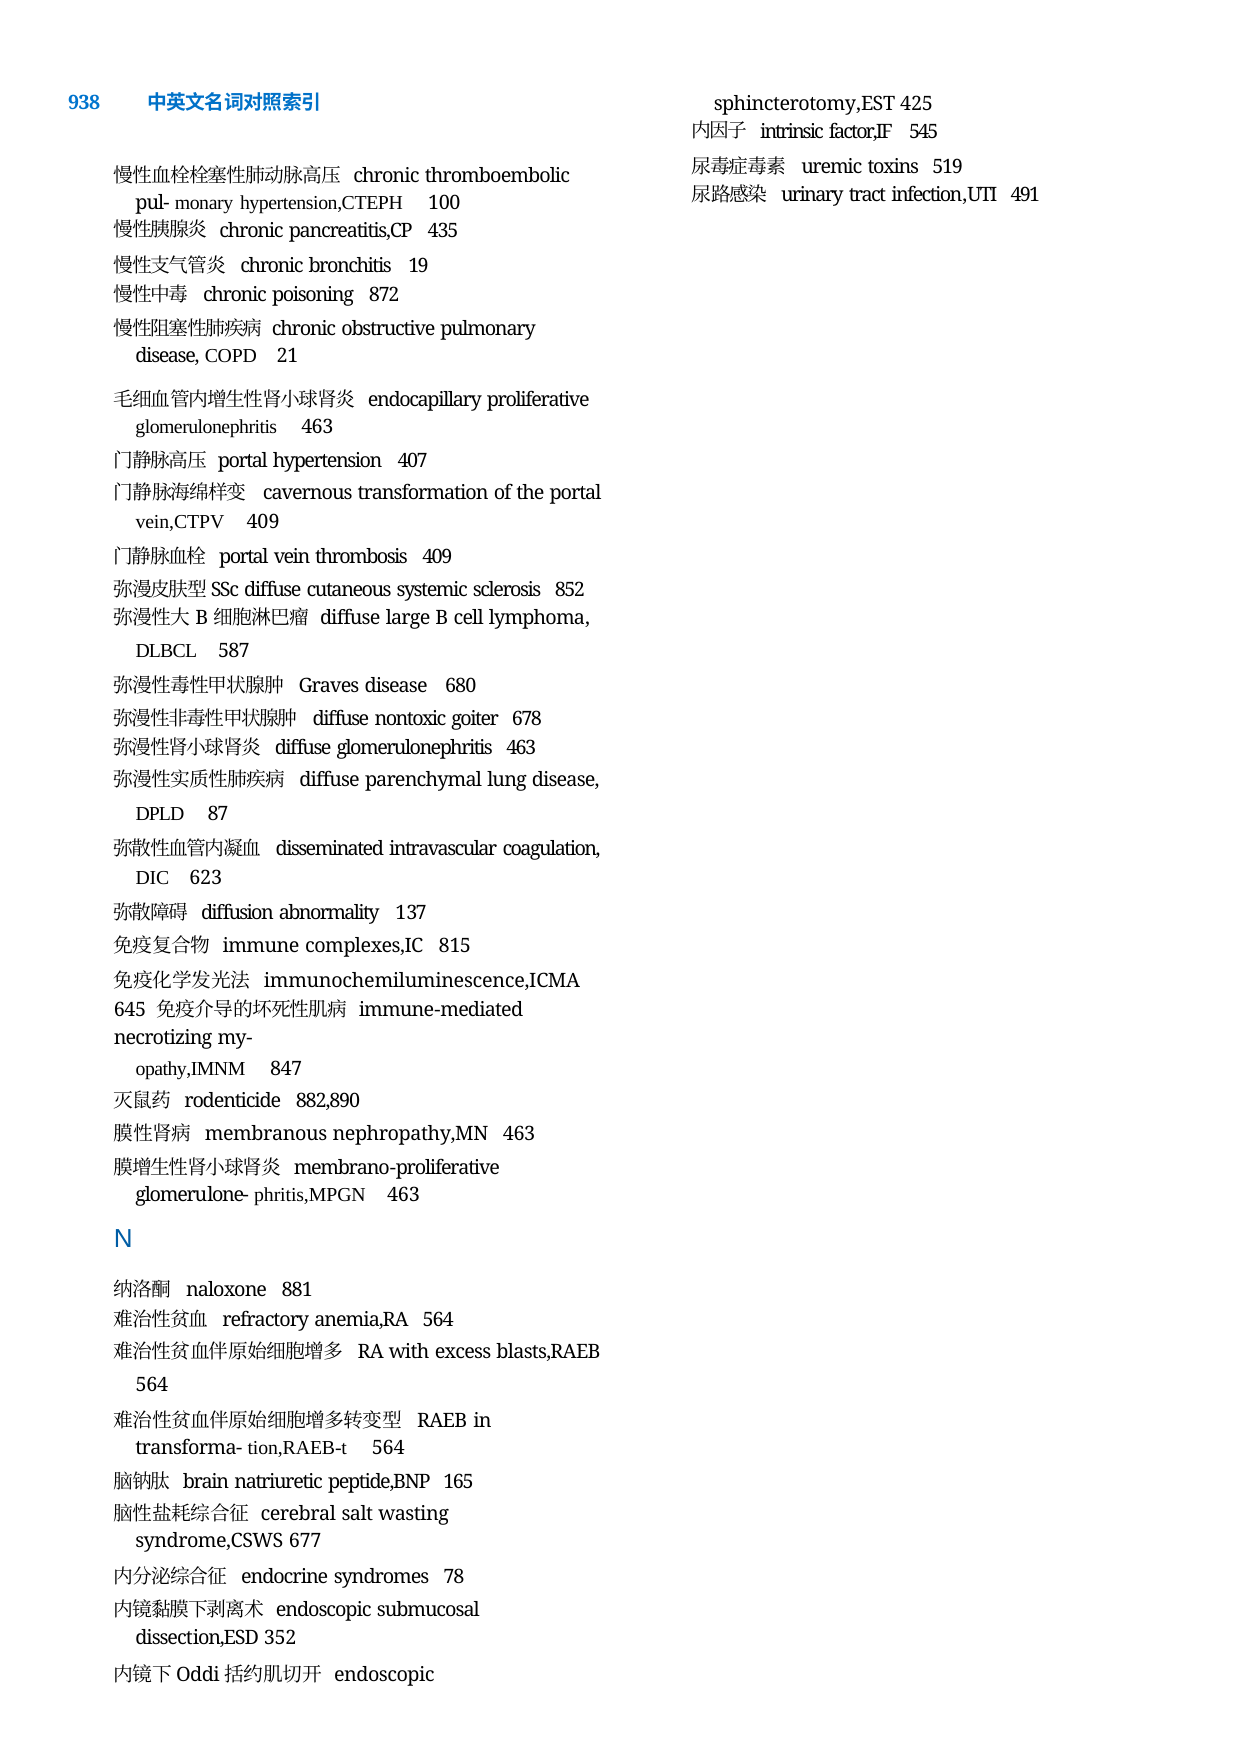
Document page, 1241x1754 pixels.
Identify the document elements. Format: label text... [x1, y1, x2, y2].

text 内分泌综合征 endocrine syndromes 78 [113, 1563, 636, 1589]
text 尿毒症毒素 uremic toxins 519 [692, 153, 1135, 179]
text 564 [135, 1375, 636, 1396]
text 灭鼠药 rodenticide 882,890 [113, 1087, 636, 1113]
text vein,CTPV 409 [135, 513, 636, 533]
text 尿路感染 urinary tract infection,UTI 491 [692, 184, 1135, 206]
text 脑钠肽 brain natriuretic peptide,BNP 165 [113, 1468, 636, 1493]
text 门静脉海绵样变 cavernous transformation of the portal [113, 479, 636, 504]
text 门静脉高压 portal hypertension 407 [113, 447, 636, 473]
text 938 中英文名词对照索引 [68, 89, 636, 115]
text 慢性支气管炎 chronic bronchitis 19 [113, 252, 636, 278]
text 门静脉血栓 portal vein thrombosis 409 [113, 543, 636, 569]
text 难治性贫血伴原始细胞增多 RA with excess blasts,RAEB [113, 1338, 636, 1364]
text DLBCL 587 [135, 641, 636, 661]
text N [113, 1228, 636, 1253]
text 内镜黏膜下剥离术 endoscopic submucosal dissection,ESD 352 [113, 1594, 600, 1650]
text 慢性阻塞性肺疾病 chronic obstructive pulmonary disease, COPD 21 [113, 312, 604, 369]
text 慢性血栓栓塞性肺动脉高压 chronic thromboembolic pul- monary hypertension,CTEPH 100 [113, 160, 600, 215]
text 免疫化学发光法 immunochemiluminescence,ICMA 645 免疫介导的坏死性肌病 immune-mediated necrotizing my- [113, 964, 600, 1050]
text 内镜下Oddi 括约肌切开 endoscopic sphincterotomy,EST 425 [113, 1659, 600, 1688]
text 毛细血管内增生性肾小球肾炎 endocapillary proliferative glomerulonephritis 463 [113, 384, 600, 439]
text 脑性盐耗综合征 cerebral salt wasting syndrome,CSWS 677 [113, 1497, 600, 1554]
text DIC 623 [135, 868, 636, 889]
text 免疫复合物 immune complexes,IC 815 [113, 932, 636, 957]
text 纳洛酮 naloxone 881 [113, 1275, 636, 1302]
text 难治性贫血 refractory anemia,RA 564 [113, 1306, 636, 1332]
text DPLD 87 [135, 804, 636, 824]
text 内因子 intrinsic factor,IF 545 [692, 123, 1135, 153]
text opathy,IMNM 847 [135, 1059, 636, 1079]
text 慢性中毒 chronic poisoning 872 [113, 282, 636, 307]
text 弥散障碍 diffusion abnormality 137 [113, 899, 636, 924]
text 弥漫性非毒性甲状腺肿 diffuse nontoxic goiter 678 弥漫性肾小球肾炎 diffuse glomerulonephritis 463 [113, 702, 555, 760]
text 慢性胰腺炎 chronic pancreatitis,CP 435 [113, 223, 636, 252]
text 弥漫皮肤型SSc diffuse cutaneous systemic sclerosis 852 弥漫性大 B 细胞淋巴瘤 diffuse large B cell lymphoma, [113, 574, 602, 630]
text 膜性肾病 membranous nephropathy,MN 463 [113, 1119, 636, 1145]
text 弥漫性实质性肺疾病 diffuse parenchymal lung disease, [113, 766, 636, 792]
text 难治性贫血伴原始细胞增多转变型 RAEB in transforma- tion,RAEB-t 564 [113, 1404, 600, 1460]
text 内镜下Oddi 括约肌切开 endoscopic sphincterotomy,EST 425 [692, 89, 1099, 116]
text 膜增生性肾小球肾炎 membrano-proliferative glomerulone- phritis,MPGN 463 [113, 1152, 600, 1207]
text 弥散性血管内凝血 disseminated intravascular coagulation, [113, 835, 636, 861]
text 弥漫性毒性甲状腺肿 Graves disease 680 [113, 671, 636, 697]
